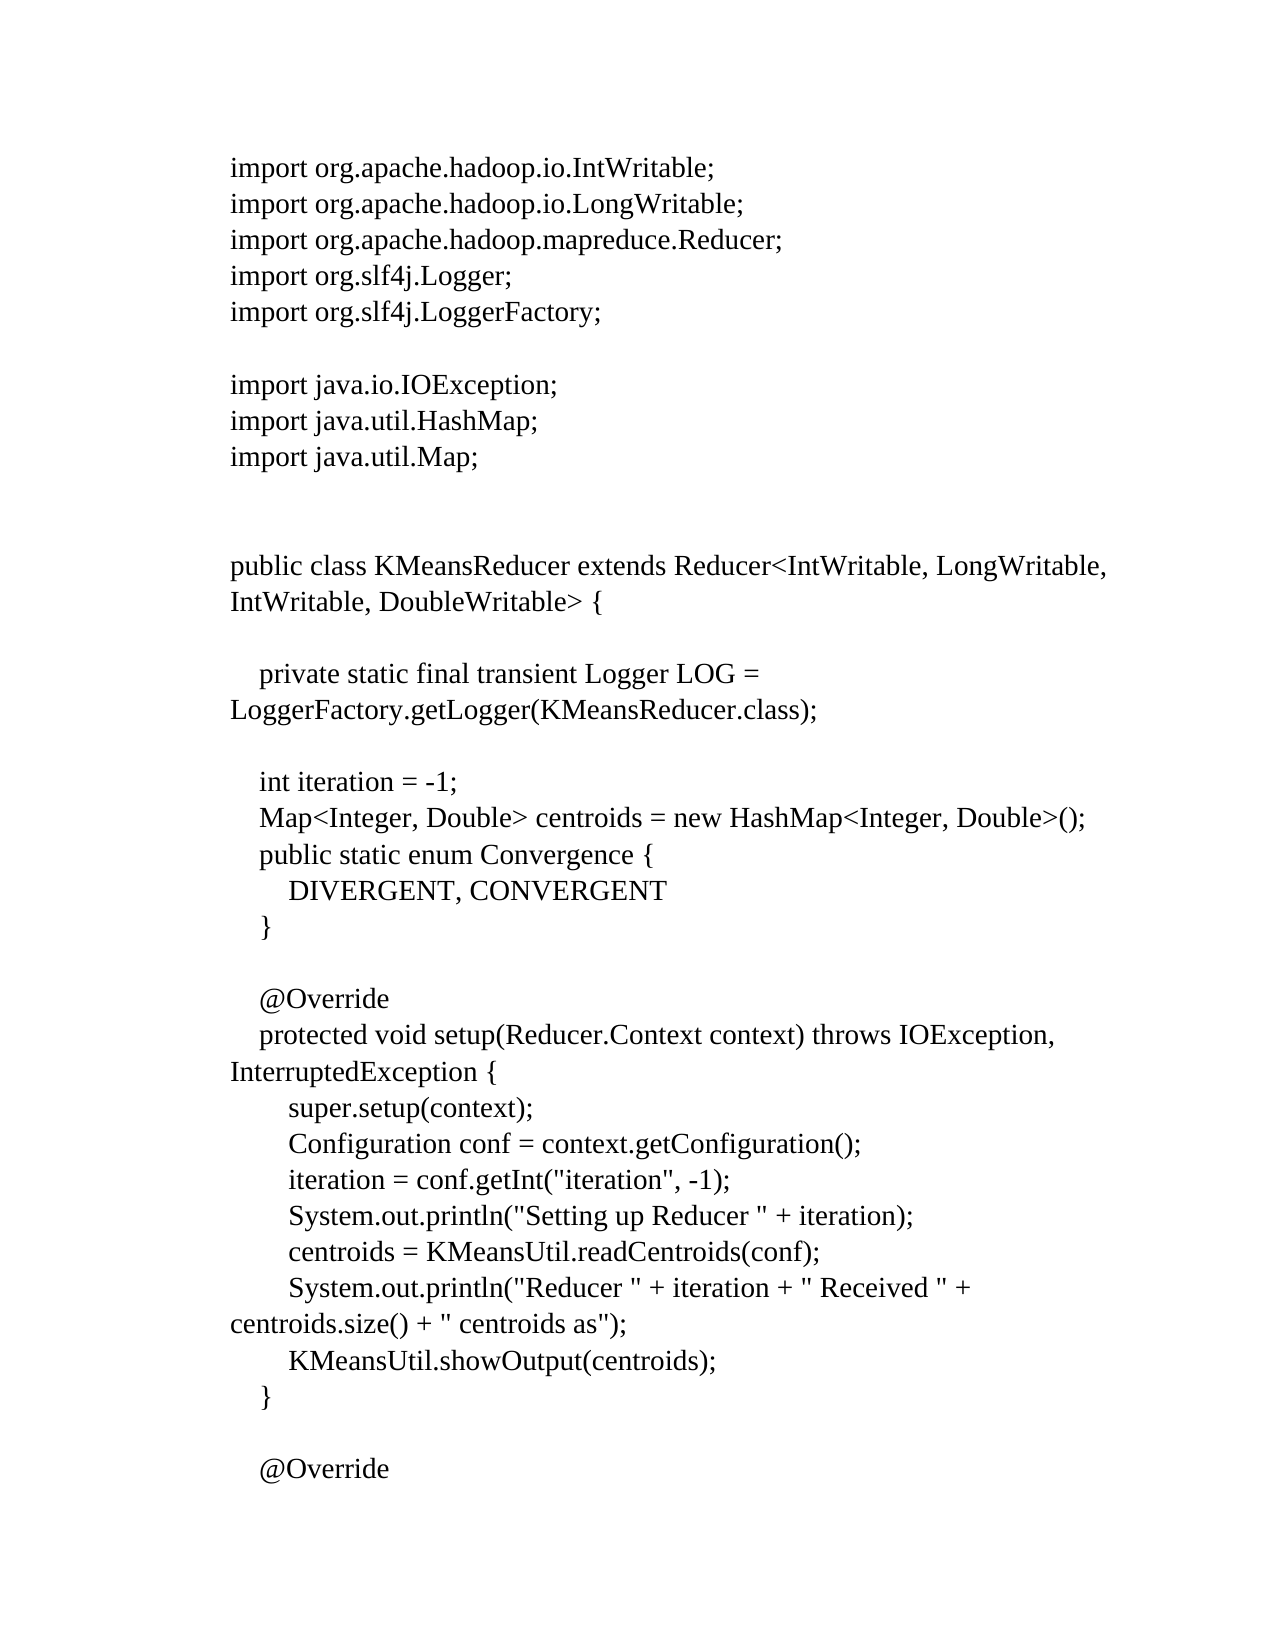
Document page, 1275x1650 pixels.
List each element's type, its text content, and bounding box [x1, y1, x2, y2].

list System.out.println("Setting up Reducer " + iteration); [230, 1198, 1125, 1232]
list System.out.println("Reducer " + iteration + " Received " + centroids.size() + " centroids as"); [230, 1271, 1125, 1340]
list public class KMeansReducer extends Reducer<IntWritable, LongWritable, IntWritable, DoubleWritable> { [230, 548, 1125, 617]
list } [230, 909, 1125, 943]
list import java.util.HashMap; [230, 403, 1125, 437]
list centroids = KMeansUtil.readCentroids(conf); [230, 1234, 1125, 1268]
list import org.slf4j.LoggerFactory; [230, 294, 1125, 328]
list super.setup(context); [230, 1090, 1125, 1123]
list @Override [230, 1451, 1125, 1485]
list private static final transient Logger LOG = LoggerFactory.getLogger(KMeansReducer.class); [230, 656, 1125, 726]
list KMeansUtil.showOutput(centroids); [230, 1343, 1125, 1376]
list Configuration conf = context.getConfiguration(); [230, 1126, 1125, 1159]
list DIVERGENT, CONVERGENT [230, 873, 1125, 906]
list import org.apache.hadoop.io.IntWritable; [230, 150, 1125, 183]
list import org.slf4j.Logger; [230, 258, 1125, 292]
list public static enum Convergence { [230, 837, 1125, 870]
list int iteration = -1; [230, 764, 1125, 798]
list Map<Integer, Double> centroids = new HashMap<Integer, Double>(); [230, 801, 1125, 834]
list import java.util.Map; [230, 439, 1125, 473]
list protected void setup(Reducer.Context context) throws IOException, InterruptedException { [230, 1017, 1125, 1087]
list import java.io.IOException; [230, 367, 1125, 400]
list iteration = conf.getInt("iteration", -1); [230, 1162, 1125, 1196]
list import org.apache.hadoop.io.LongWritable; [230, 186, 1125, 220]
list @Override [230, 981, 1125, 1015]
list import org.apache.hadoop.mapreduce.Reducer; [230, 222, 1125, 256]
list } [230, 1379, 1125, 1412]
